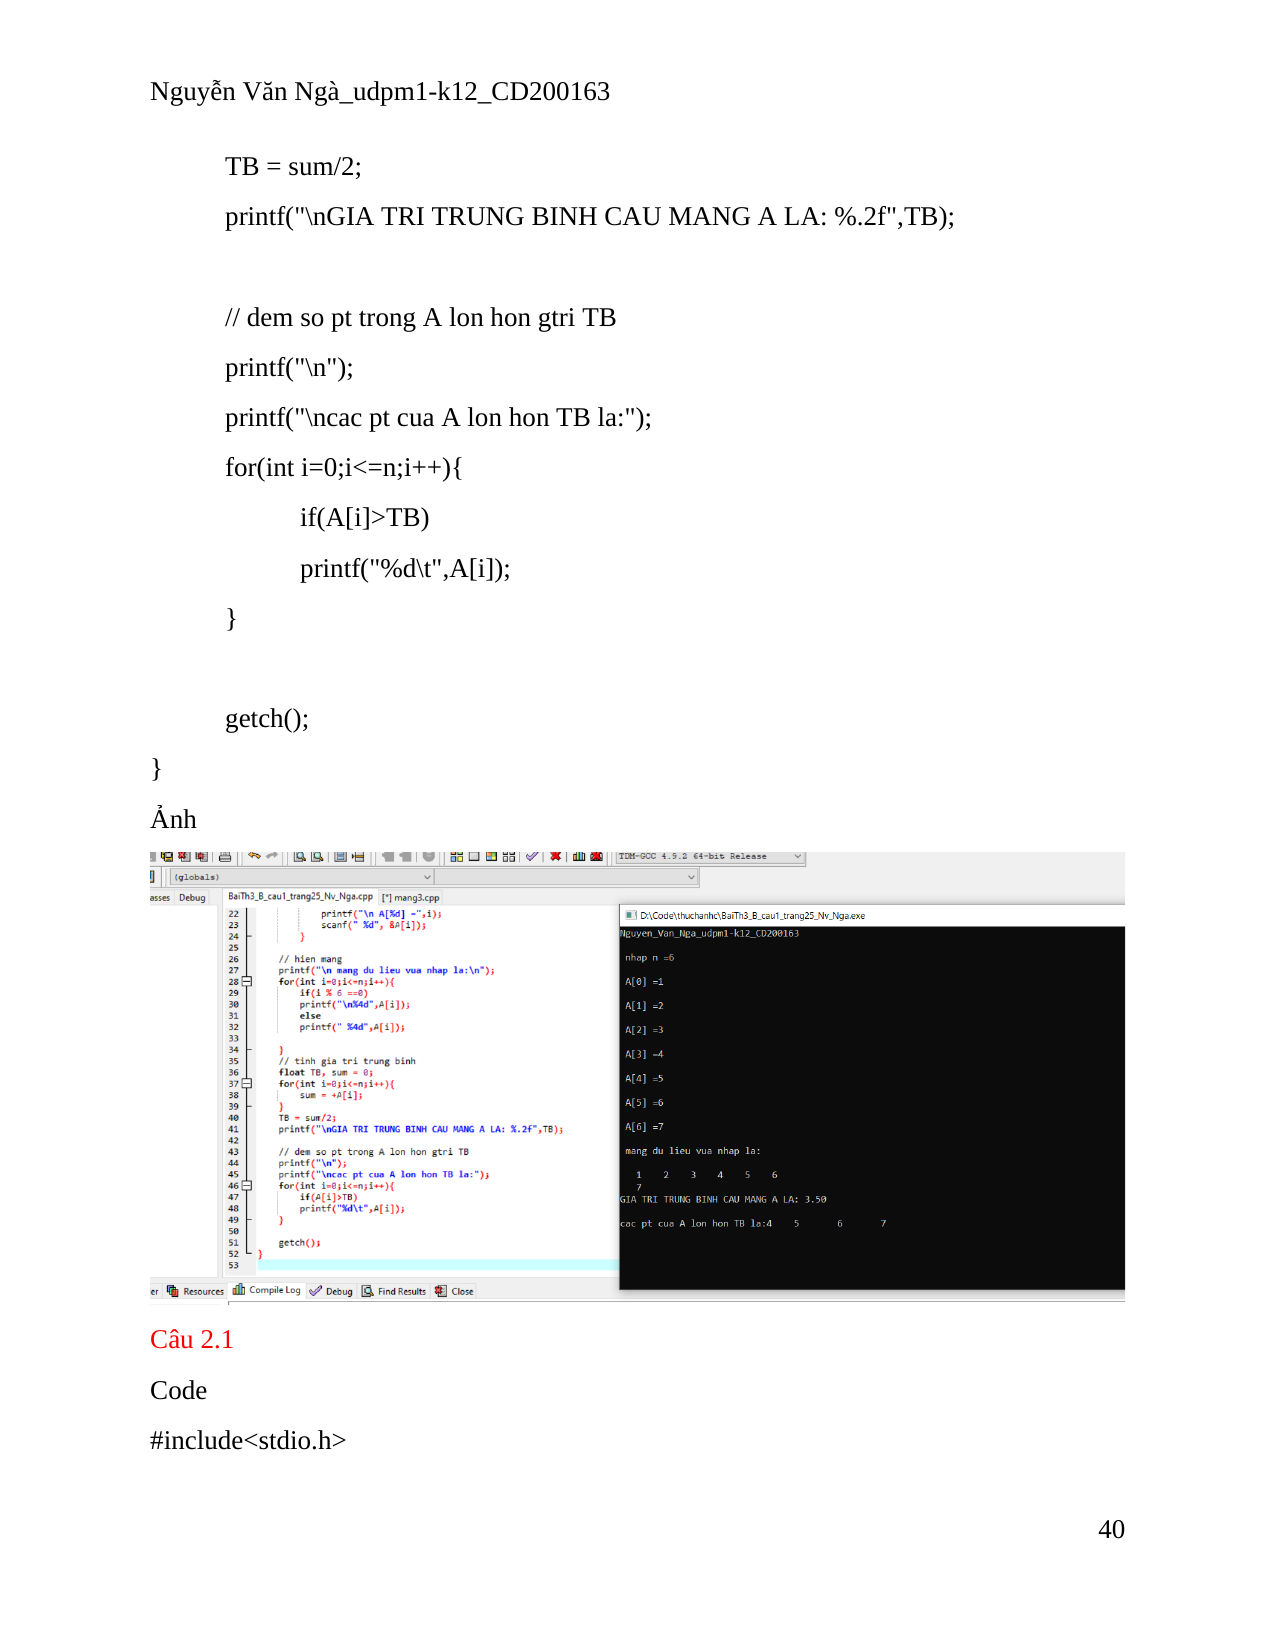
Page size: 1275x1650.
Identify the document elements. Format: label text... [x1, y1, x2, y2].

text printf("%d\t",A[i]); [150, 552, 1125, 583]
text for(int i=0;i<=n;i++){ [150, 451, 1125, 482]
text Ảnh [150, 803, 1125, 834]
text #include<stdio.h> [150, 1424, 1125, 1455]
text Code [150, 1374, 1125, 1405]
text } [150, 602, 1125, 633]
text Câu 2.1 [150, 1323, 1125, 1355]
text printf("\n"); [150, 351, 1125, 382]
text if(A[i]>TB) [150, 501, 1125, 533]
text } [150, 752, 1125, 784]
text printf("\ncac pt cua A lon hon TB la:"); [150, 401, 1125, 432]
picture [150, 852, 1125, 1305]
text printf("\nGIA TRI TRUNG BINH CAU MANG A LA: %.2f",TB); [150, 200, 1125, 231]
text getch(); [150, 702, 1125, 733]
text TB = sum/2; [150, 150, 1125, 181]
text // dem so pt trong A lon hon gtri TB [150, 301, 1125, 332]
